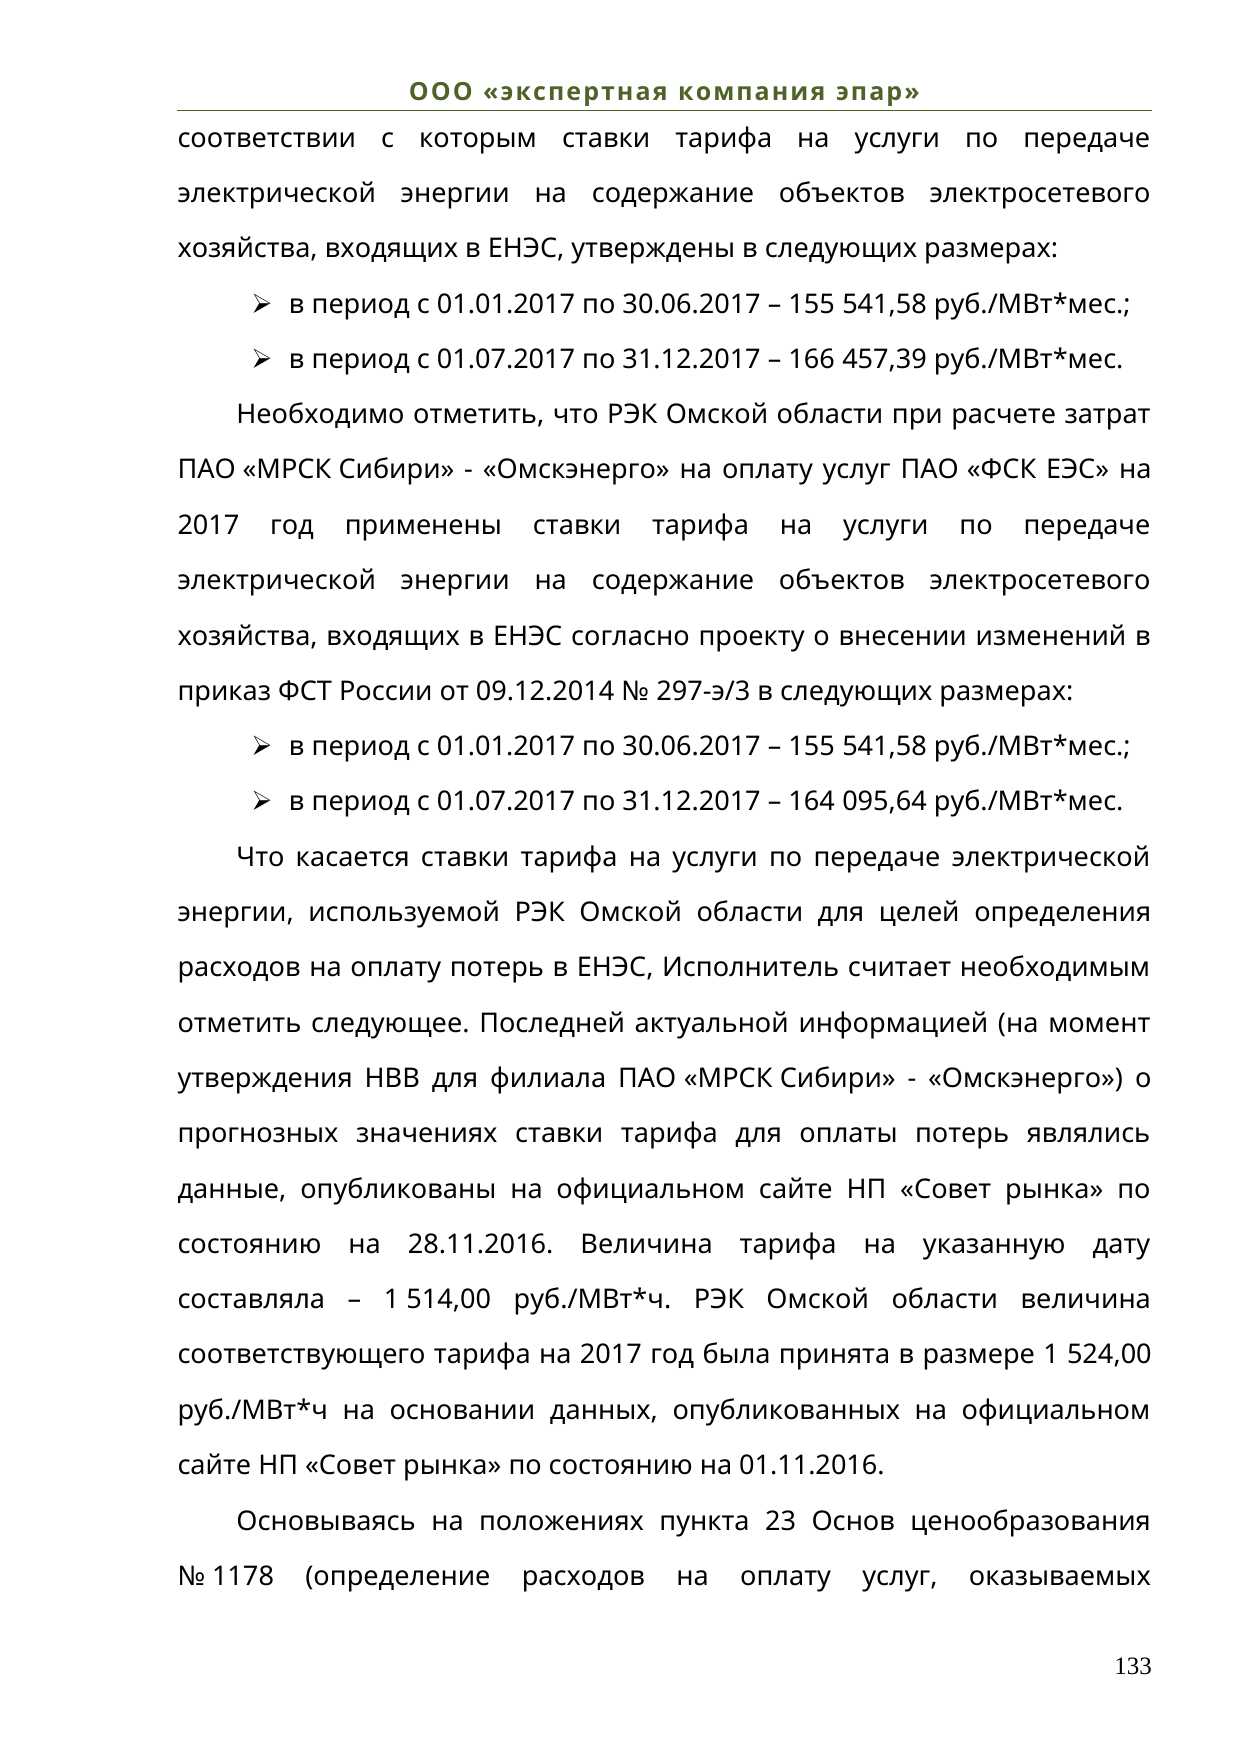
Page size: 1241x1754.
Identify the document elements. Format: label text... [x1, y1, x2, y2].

text в период с 01.07.2017 по 31.12.2017 – 164 095,64 руб./МВт*мес. [251, 782, 1152, 819]
text Необходимо отметить, что РЭК Омской области при расчете затрат ПАО «МРСК Сибири» - «Омскэнерго» на оплату услуг ПАО «ФСК ЕЭС» на 2017 год применены ставки тарифа на услуги по передаче электрической энергии на содержание объектов электросетевого хозяйства, входящих в ЕНЭС согласно проекту о внесении изменений в приказ ФСТ России от 09.12.2014 № 297-э/3 в следующих размерах: [177, 395, 1152, 708]
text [177, 118, 1152, 266]
text в период с 01.01.2017 по 30.06.2017 – 155 541,58 руб./МВт*мес.; [251, 727, 1152, 763]
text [177, 1501, 1152, 1593]
text в период с 01.07.2017 по 31.12.2017 – 166 457,39 руб./МВт*мес. [251, 339, 1152, 376]
text Что касается ставки тарифа на услуги по передаче электрической энергии, используемой РЭК Омской области для целей определения расходов на оплату потерь в ЕНЭС, Исполнитель считает необходимым отметить следующее. Последней актуальной информацией (на момент утверждения НВВ для филиала ПАО «МРСК Сибири» - «Омскэнерго») о прогнозных значениях ставки тарифа для оплаты потерь являлись данные, опубликованы на официальном сайте НП «Совет рынка» по состоянию на 28.11.2016. Величина тарифа на указанную дату составляла – 1 514,00 руб./МВт*ч. РЭК Омской области величина соответствующего тарифа на 2017 год была принята в размере 1 524,00 руб./МВт*ч на основании данных, опубликованных на официальном сайте НП «Совет рынка» по состоянию на 01.11.2016. [177, 837, 1152, 1482]
text в период с 01.01.2017 по 30.06.2017 – 155 541,58 руб./МВт*мес.; [251, 284, 1152, 321]
